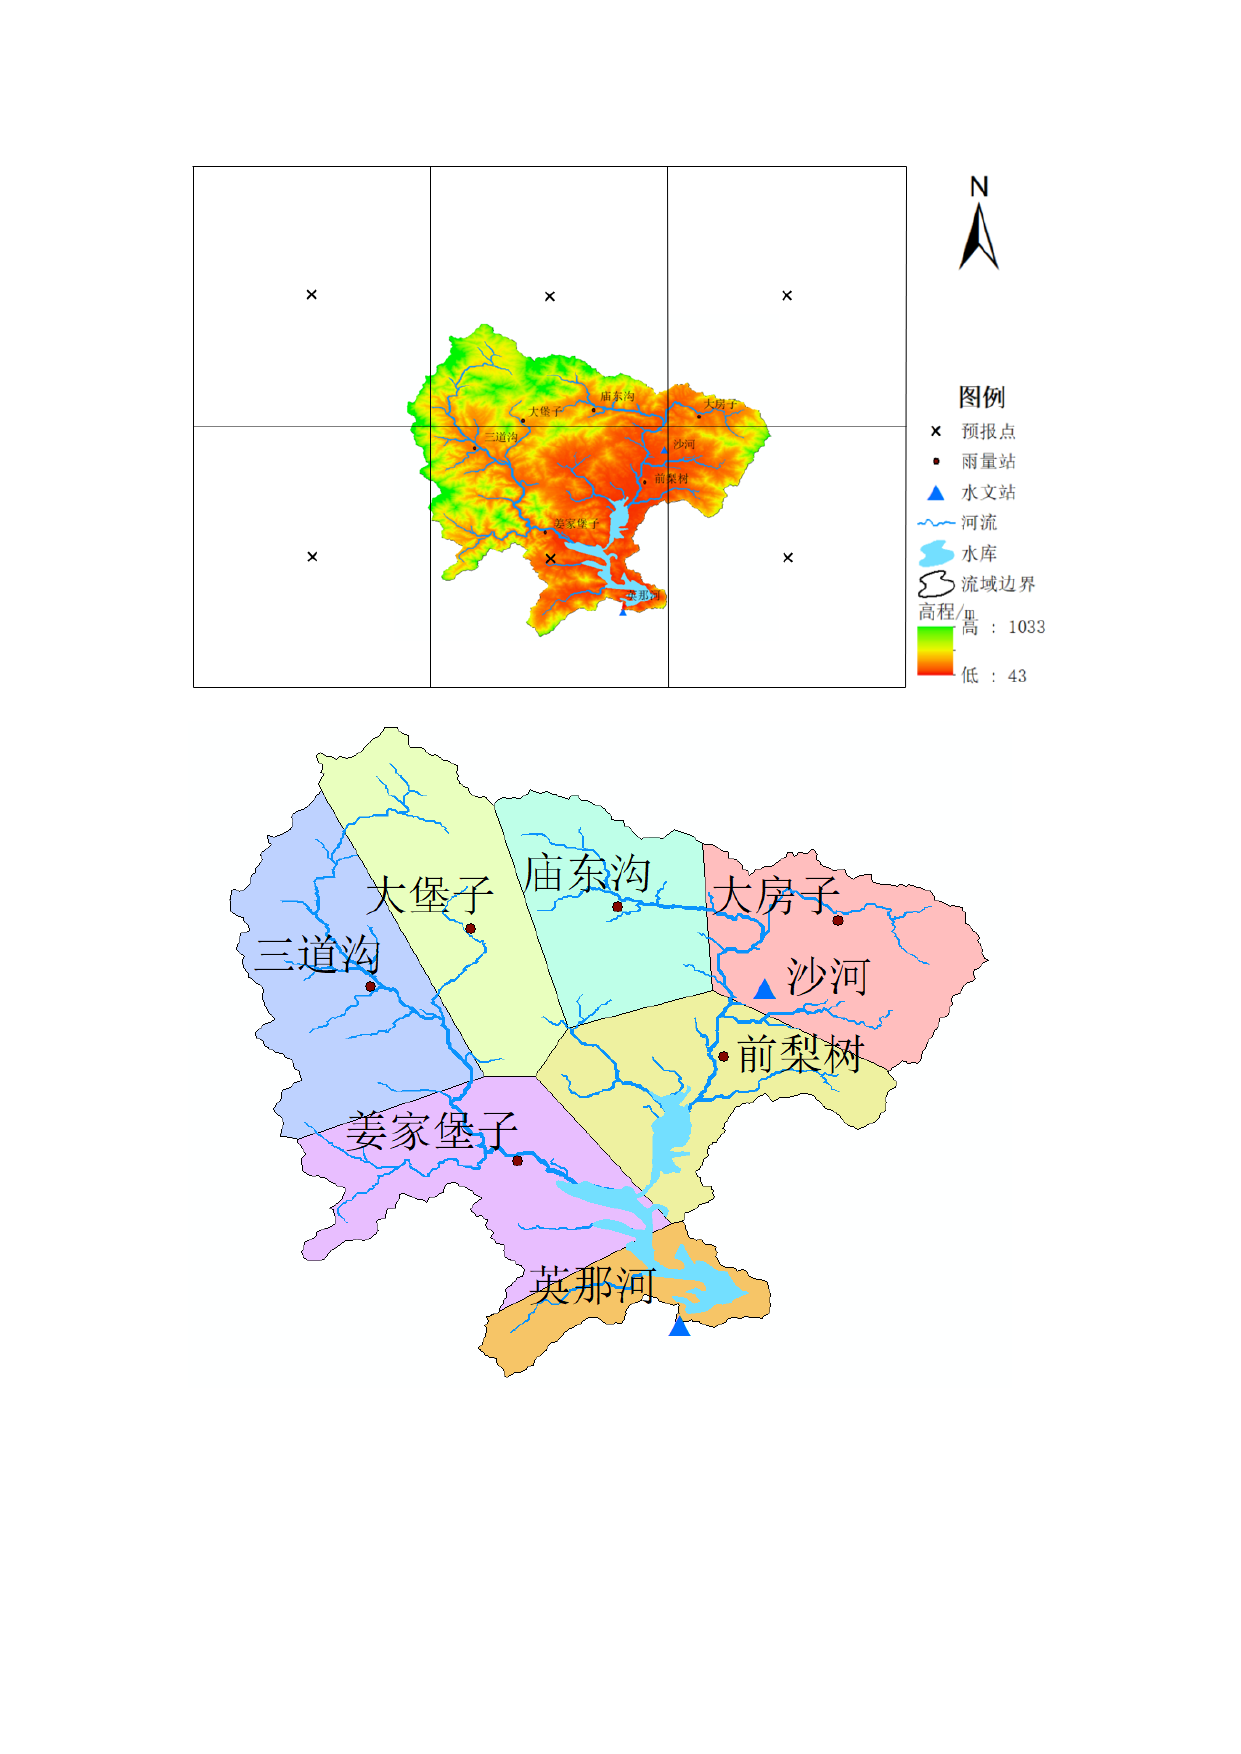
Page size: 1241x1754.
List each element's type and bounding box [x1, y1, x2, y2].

picture [187, 162, 1053, 692]
picture [187, 721, 1013, 1388]
